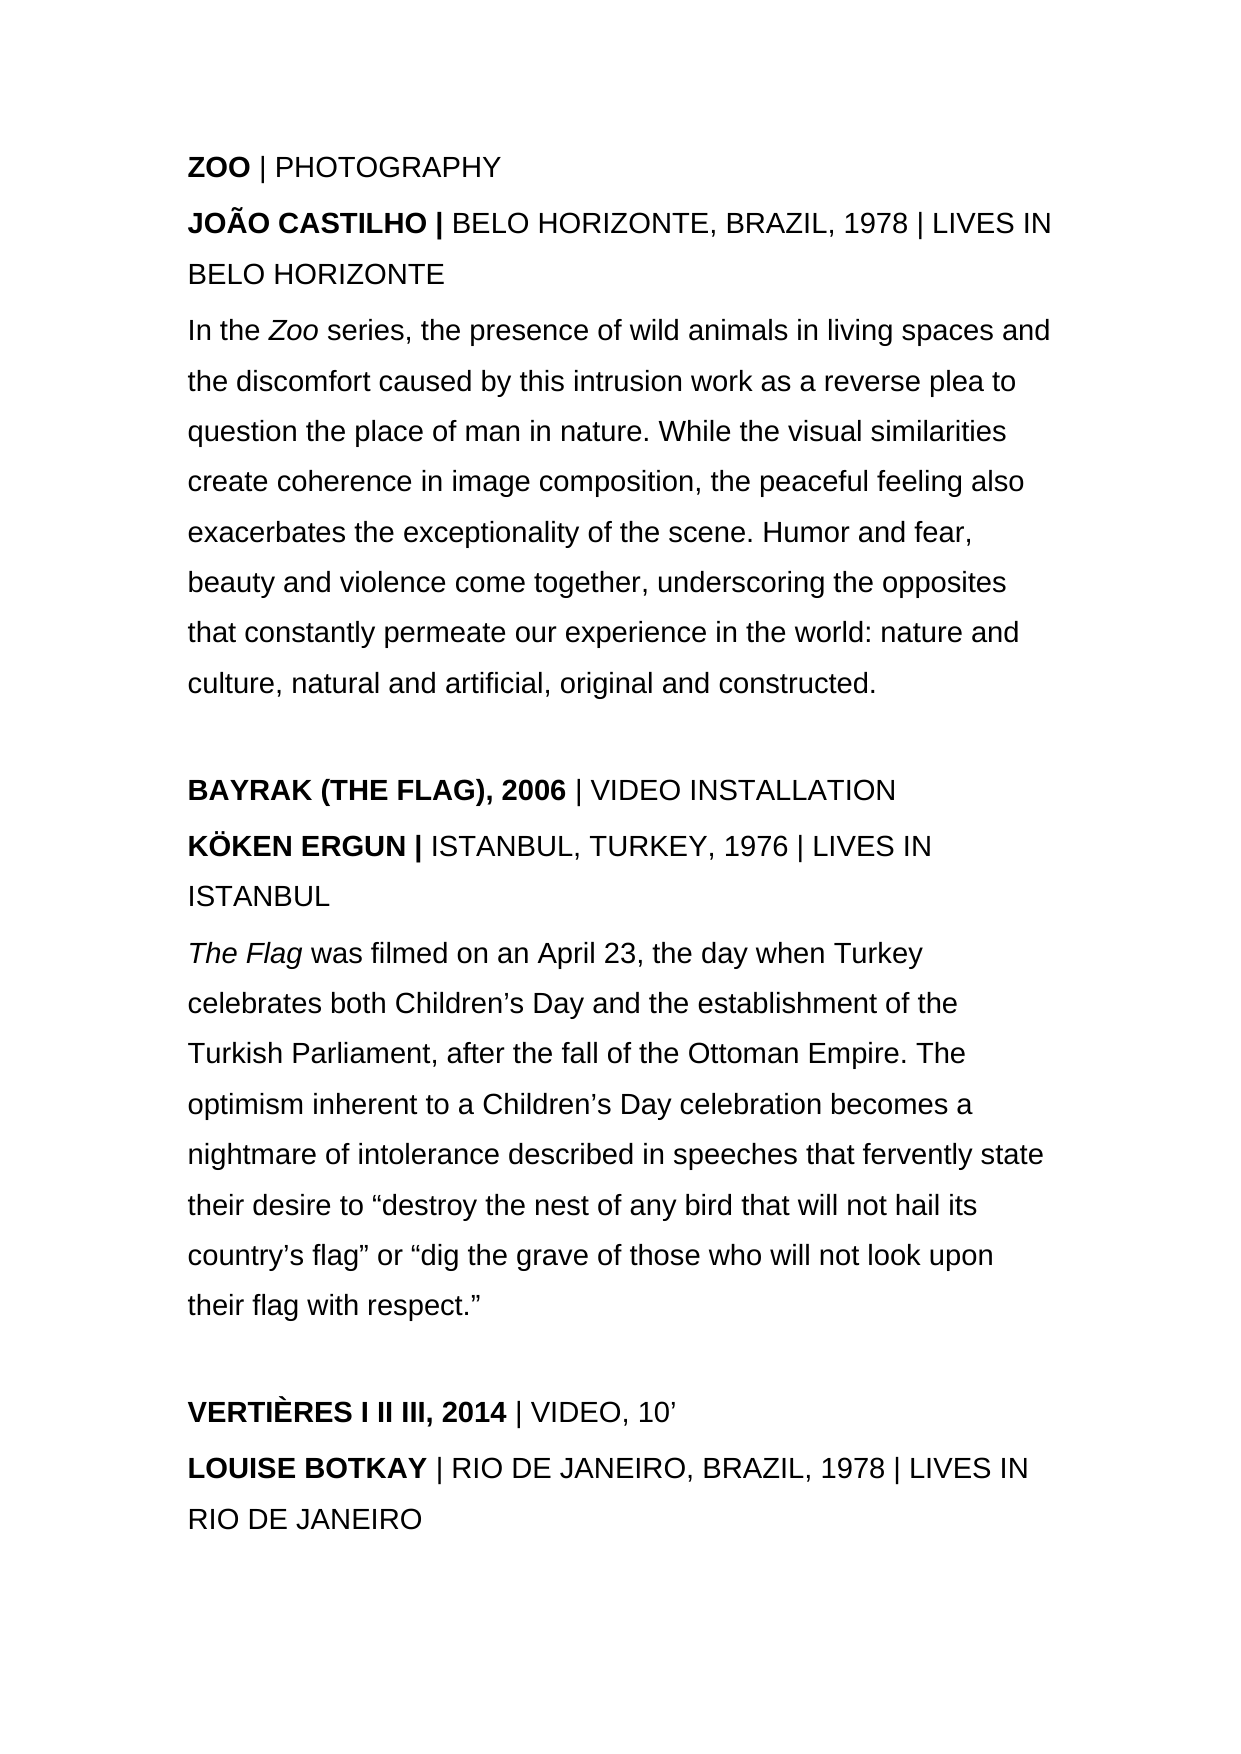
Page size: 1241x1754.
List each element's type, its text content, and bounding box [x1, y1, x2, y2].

text Zoo | Photography [187, 150, 1053, 183]
text The Flag was filmed on an April 23, the day when Turkey celebrates both Children’s Day and the establishment of the Turkish Parliament, after the fall of the Ottoman Empire. The optimism inherent to a Children’s Day celebration becomes a nightmare of intolerance described in speeches that fervently state their desire to “destroy the nest of any bird that will not hail its country’s flag” or “dig the grave of those who will not look upon their flag with respect.” [187, 936, 1053, 1322]
text Louise Botkay | Rio de Janeiro, Brazil, 1978 | Lives in Rio de Janeiro [187, 1452, 1053, 1535]
text João Castilho | Belo Horizonte, Brazil, 1978 | Lives in Belo Horizonte [187, 207, 1053, 290]
text Vertières I II III, 2014 | Video, 10’ [187, 1395, 1053, 1428]
text Bayrak (The Flag), 2006 | Video installation [187, 772, 1053, 806]
text Köken Ergun | Istanbul, Turkey, 1976 | Lives in Istanbul [187, 829, 1053, 913]
text In the Zoo series, the presence of wild animals in living spaces and the discomfort caused by this intrusion work as a reverse plea to question the place of man in nature. While the visual similarities create coherence in image composition, the peaceful feeling also exacerbates the exceptionality of the scene. Humor and fear, beauty and violence come together, underscoring the opposites that constantly permeate our experience in the world: nature and culture, natural and artificial, original and constructed. [187, 313, 1053, 699]
